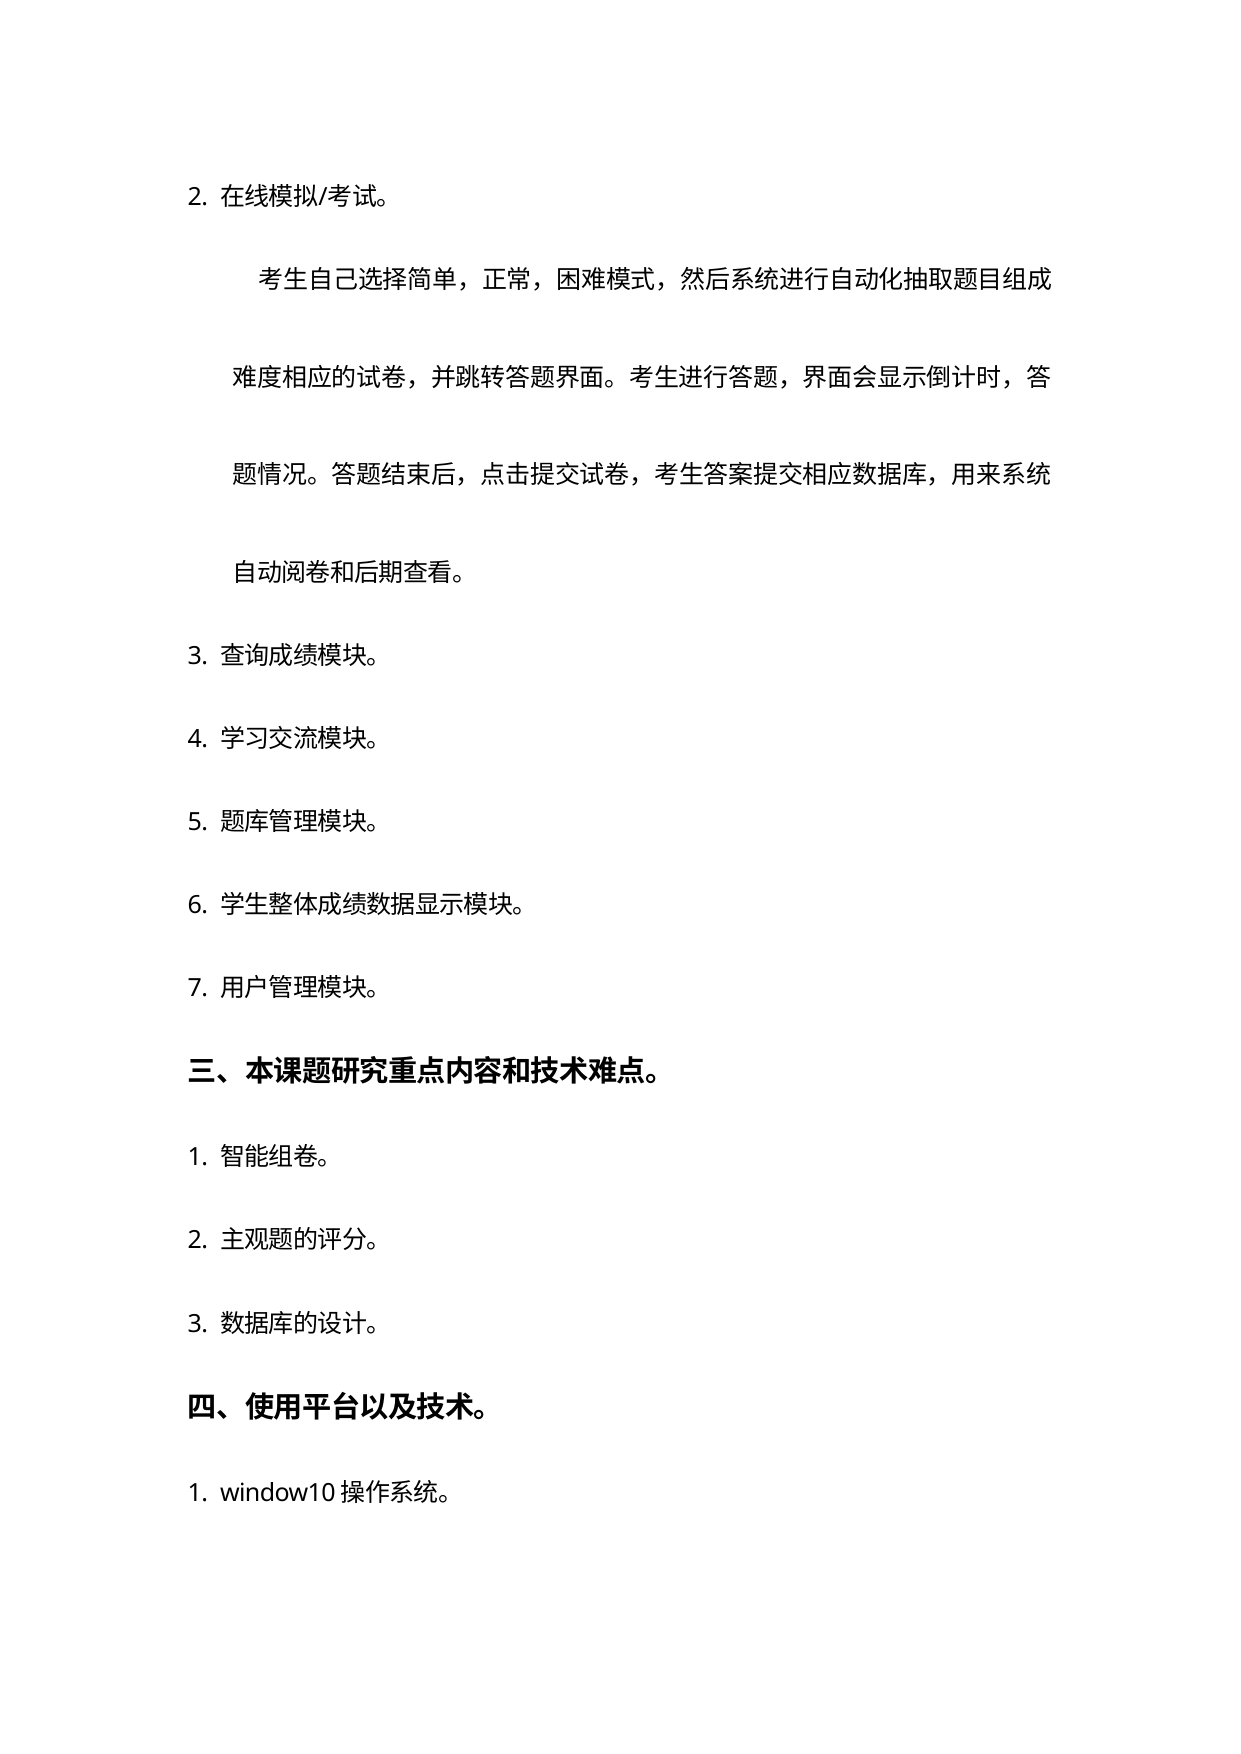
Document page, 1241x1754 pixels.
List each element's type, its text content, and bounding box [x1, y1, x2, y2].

list 智能组卷。 [187, 1122, 1053, 1187]
list window10操作系统。 [187, 1458, 1053, 1523]
list 使用平台以及技术。 [187, 1372, 1053, 1437]
list 在线模拟/考试。 [187, 162, 1053, 227]
list 题库管理模块。 [187, 787, 1053, 852]
list 用户管理模块。 [187, 953, 1053, 1018]
list 学习交流模块。 [187, 704, 1053, 769]
list 本课题研究重点内容和技术难点。 [187, 1036, 1053, 1101]
list 学生整体成绩数据显示模块。 [187, 870, 1053, 935]
list 主观题的评分。 [187, 1206, 1053, 1271]
list 考生自己选择简单，正常，困难模式，然后系统进行自动化抽取题目组成难度相应的试卷，并跳转答题界面。考生进行答题，界面会显示倒计时，答题情况。答题结束后，点击提交试卷，考生答案提交相应数据库，用来系统自动阅卷和后期查看。 [232, 245, 1053, 603]
list 数据库的设计。 [187, 1289, 1053, 1354]
list 查询成绩模块。 [187, 621, 1053, 686]
